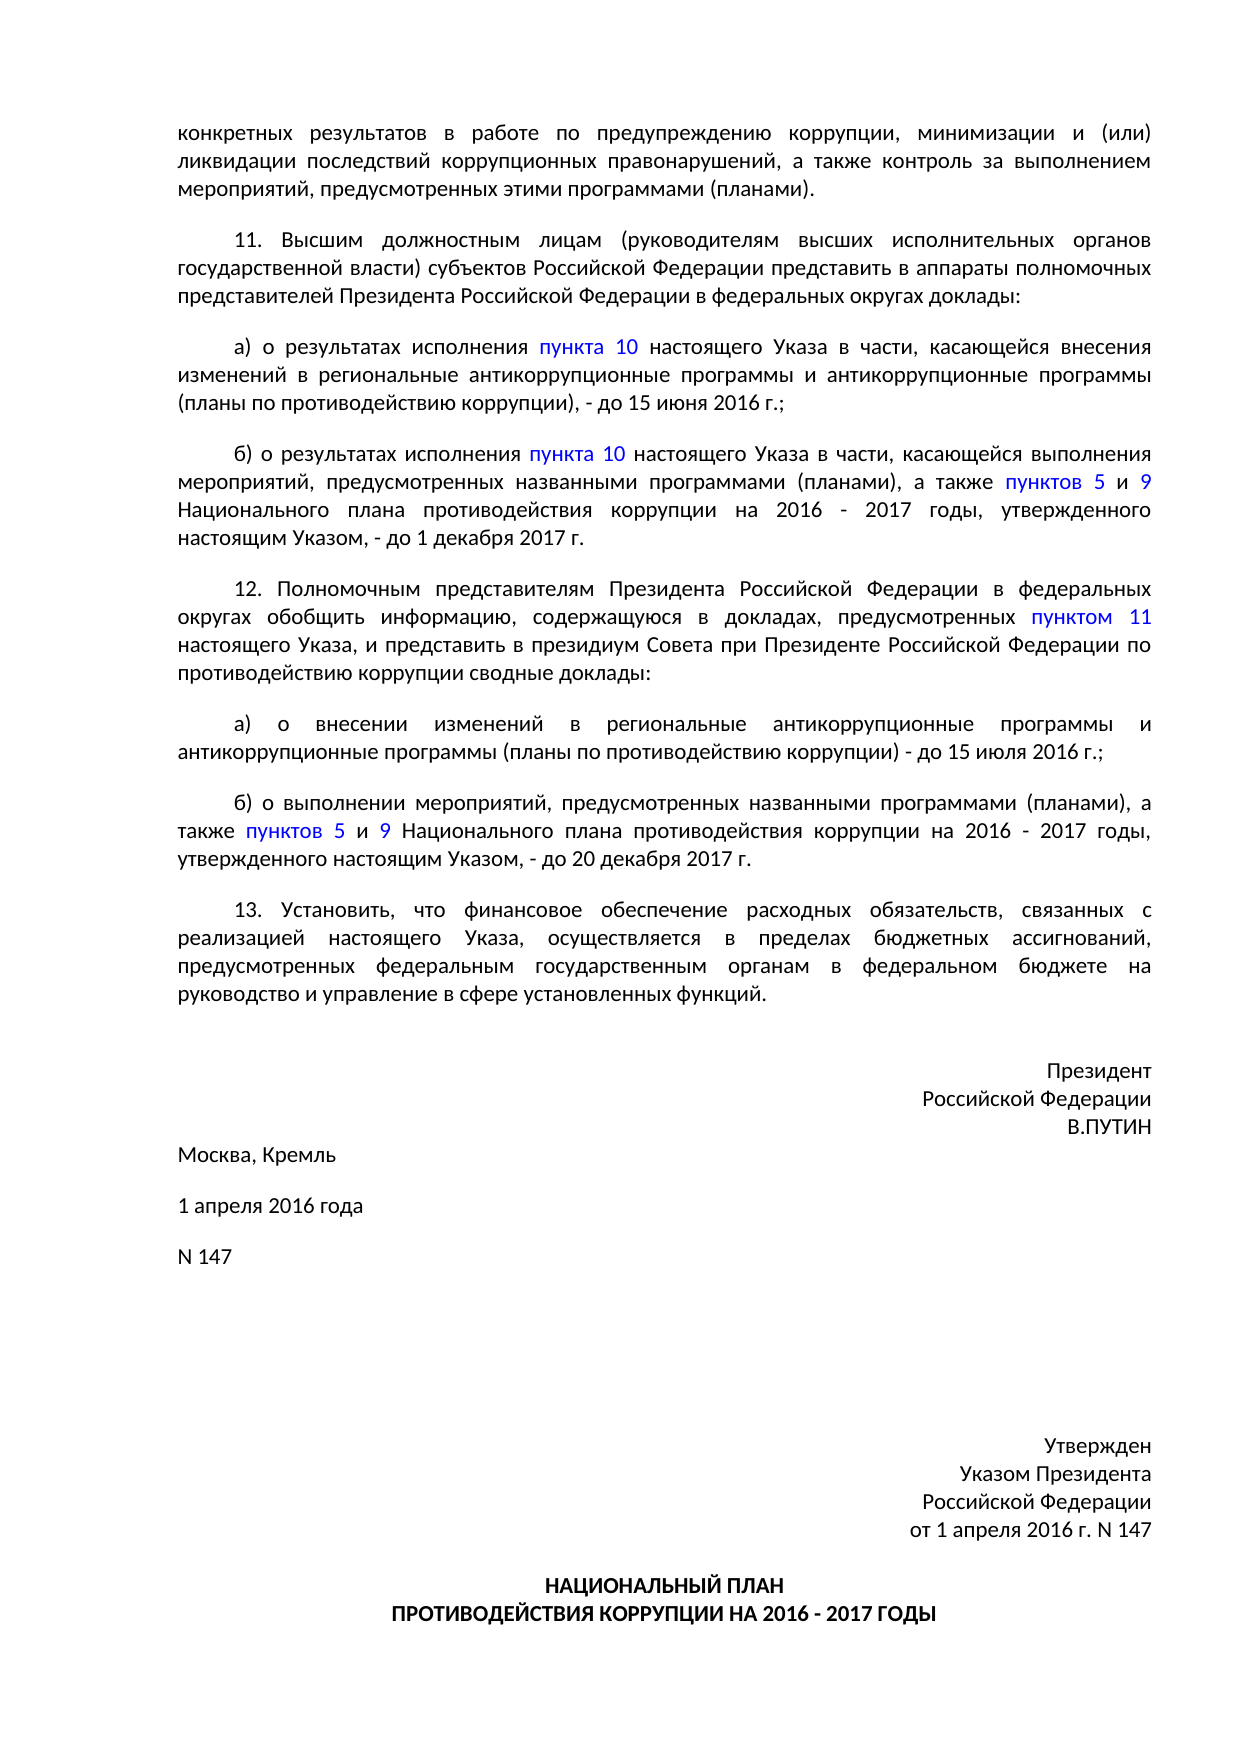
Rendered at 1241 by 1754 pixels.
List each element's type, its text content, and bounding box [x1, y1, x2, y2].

text Президент [177, 1056, 1152, 1084]
text N 147 [177, 1242, 1152, 1270]
text Российской Федерации [177, 1487, 1152, 1515]
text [177, 118, 1152, 202]
title НАЦИОНАЛЬНЫЙ ПЛАН [177, 1571, 1152, 1599]
text В.ПУТИН [177, 1112, 1152, 1140]
text Утвержден [177, 1431, 1152, 1459]
text 13. Установить, что финансовое обеспечение расходных обязательств, связанных с реализацией настоящего Указа, осуществляется в пределах бюджетных ассигнований, предусмотренных федеральным государственным органам в федеральном бюджете на руководство и управление в сфере установленных функций. [177, 895, 1152, 1007]
text б) о результатах исполнения пункта 10 настоящего Указа в части, касающейся выполнения мероприятий, предусмотренных названными программами (планами), а также пунктов 5 и 9 Национального плана противодействия коррупции на 2016 - 2017 годы, утвержденного настоящим Указом, - до 1 декабря 2017 г. [177, 439, 1152, 551]
text 12. Полномочным представителям Президента Российской Федерации в федеральных округах обобщить информацию, содержащуюся в докладах, предусмотренных пунктом 11 настоящего Указа, и представить в президиум Совета при Президенте Российской Федерации по противодействию коррупции сводные доклады: [177, 574, 1152, 686]
text б) о выполнении мероприятий, предусмотренных названными программами (планами), а также пунктов 5 и 9 Национального плана противодействия коррупции на 2016 - 2017 годы, утвержденного настоящим Указом, - до 20 декабря 2017 г. [177, 788, 1152, 872]
title ПРОТИВОДЕЙСТВИЯ КОРРУПЦИИ НА 2016 - 2017 ГОДЫ [177, 1599, 1152, 1627]
text Российской Федерации [177, 1084, 1152, 1112]
text Москва, Кремль [177, 1140, 1152, 1168]
text от 1 апреля 2016 г. N 147 [177, 1515, 1152, 1543]
text а) о внесении изменений в региональные антикоррупционные программы и антикоррупционные программы (планы по противодействию коррупции) - до 15 июля 2016 г.; [177, 709, 1152, 765]
text 11. Высшим должностным лицам (руководителям высших исполнительных органов государственной власти) субъектов Российской Федерации представить в аппараты полномочных представителей Президента Российской Федерации в федеральных округах доклады: [177, 225, 1152, 309]
text Указом Президента [177, 1459, 1152, 1487]
text а) о результатах исполнения пункта 10 настоящего Указа в части, касающейся внесения изменений в региональные антикоррупционные программы и антикоррупционные программы (планы по противодействию коррупции), - до 15 июня 2016 г.; [177, 332, 1152, 416]
text 1 апреля 2016 года [177, 1191, 1152, 1219]
